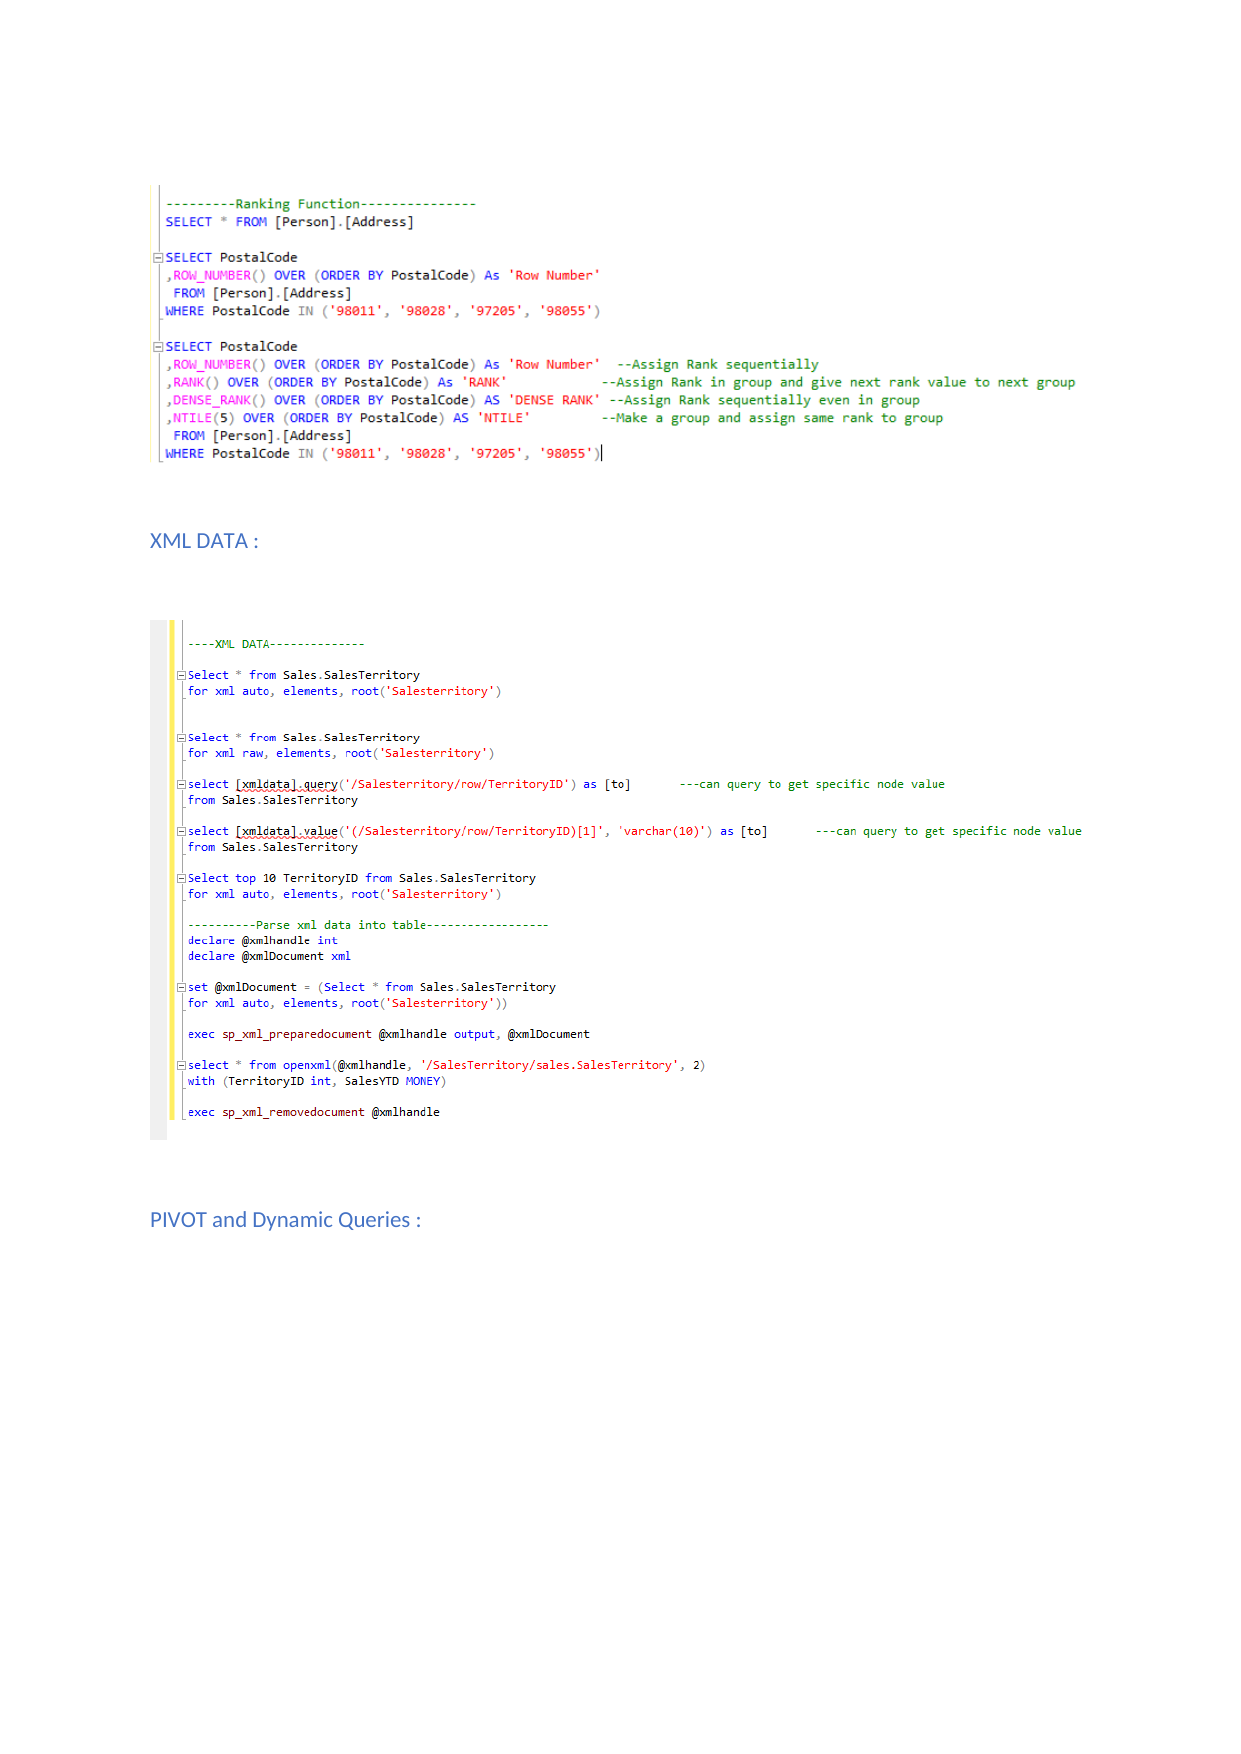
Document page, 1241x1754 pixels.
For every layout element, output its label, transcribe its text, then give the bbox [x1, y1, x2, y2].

picture [150, 185, 1091, 508]
picture [150, 620, 1091, 1140]
text PIVOT and Dynamic Queries : [150, 1205, 1090, 1233]
text XML DATA : [150, 527, 1090, 554]
